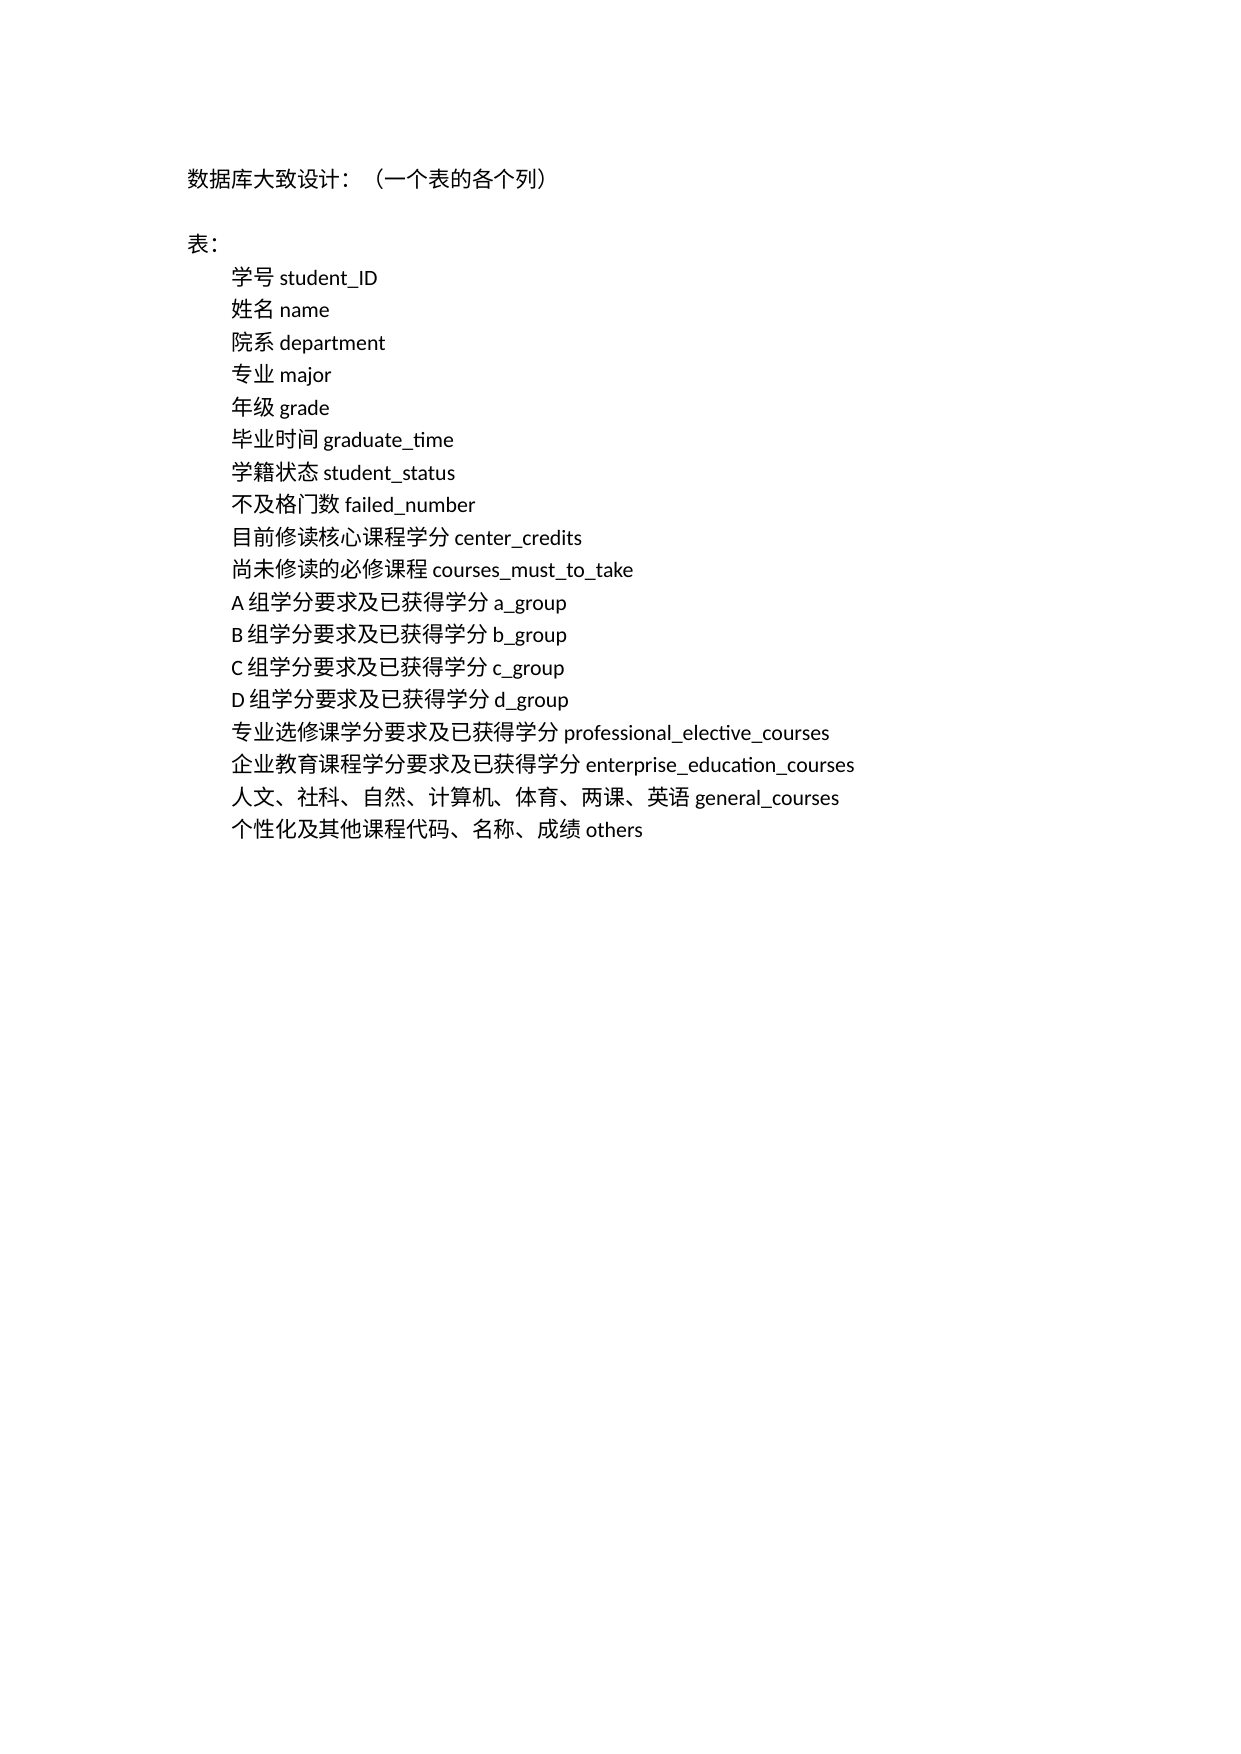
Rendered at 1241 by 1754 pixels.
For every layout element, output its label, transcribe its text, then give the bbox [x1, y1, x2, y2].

text A组学分要求及已获得学分a_group [187, 584, 1053, 617]
text 尚未修读的必修课程courses_must_to_take [187, 552, 1053, 584]
text 专业选修课学分要求及已获得学分professional_elective_courses [187, 714, 1053, 747]
text B组学分要求及已获得学分b_group [187, 617, 1053, 649]
text 年级grade [187, 389, 1053, 422]
text 数据库大致设计：（一个表的各个列） [187, 162, 1053, 194]
text 院系department [187, 324, 1053, 357]
text 企业教育课程学分要求及已获得学分enterprise_education_courses [187, 747, 1053, 779]
text 学号student_ID [187, 259, 1053, 292]
text 目前修读核心课程学分center_credits [187, 519, 1053, 552]
text D组学分要求及已获得学分d_group [187, 682, 1053, 714]
text 不及格门数failed_number [187, 487, 1053, 519]
text 人文、社科、自然、计算机、体育、两课、英语general_courses [187, 779, 1053, 812]
text 个性化及其他课程代码、名称、成绩others [187, 812, 1053, 844]
text 姓名name [187, 292, 1053, 324]
text 毕业时间graduate_time [187, 422, 1053, 454]
text C组学分要求及已获得学分c_group [187, 649, 1053, 682]
text 表： [187, 227, 1053, 259]
text 学籍状态student_status [187, 454, 1053, 487]
text 专业major [187, 357, 1053, 389]
